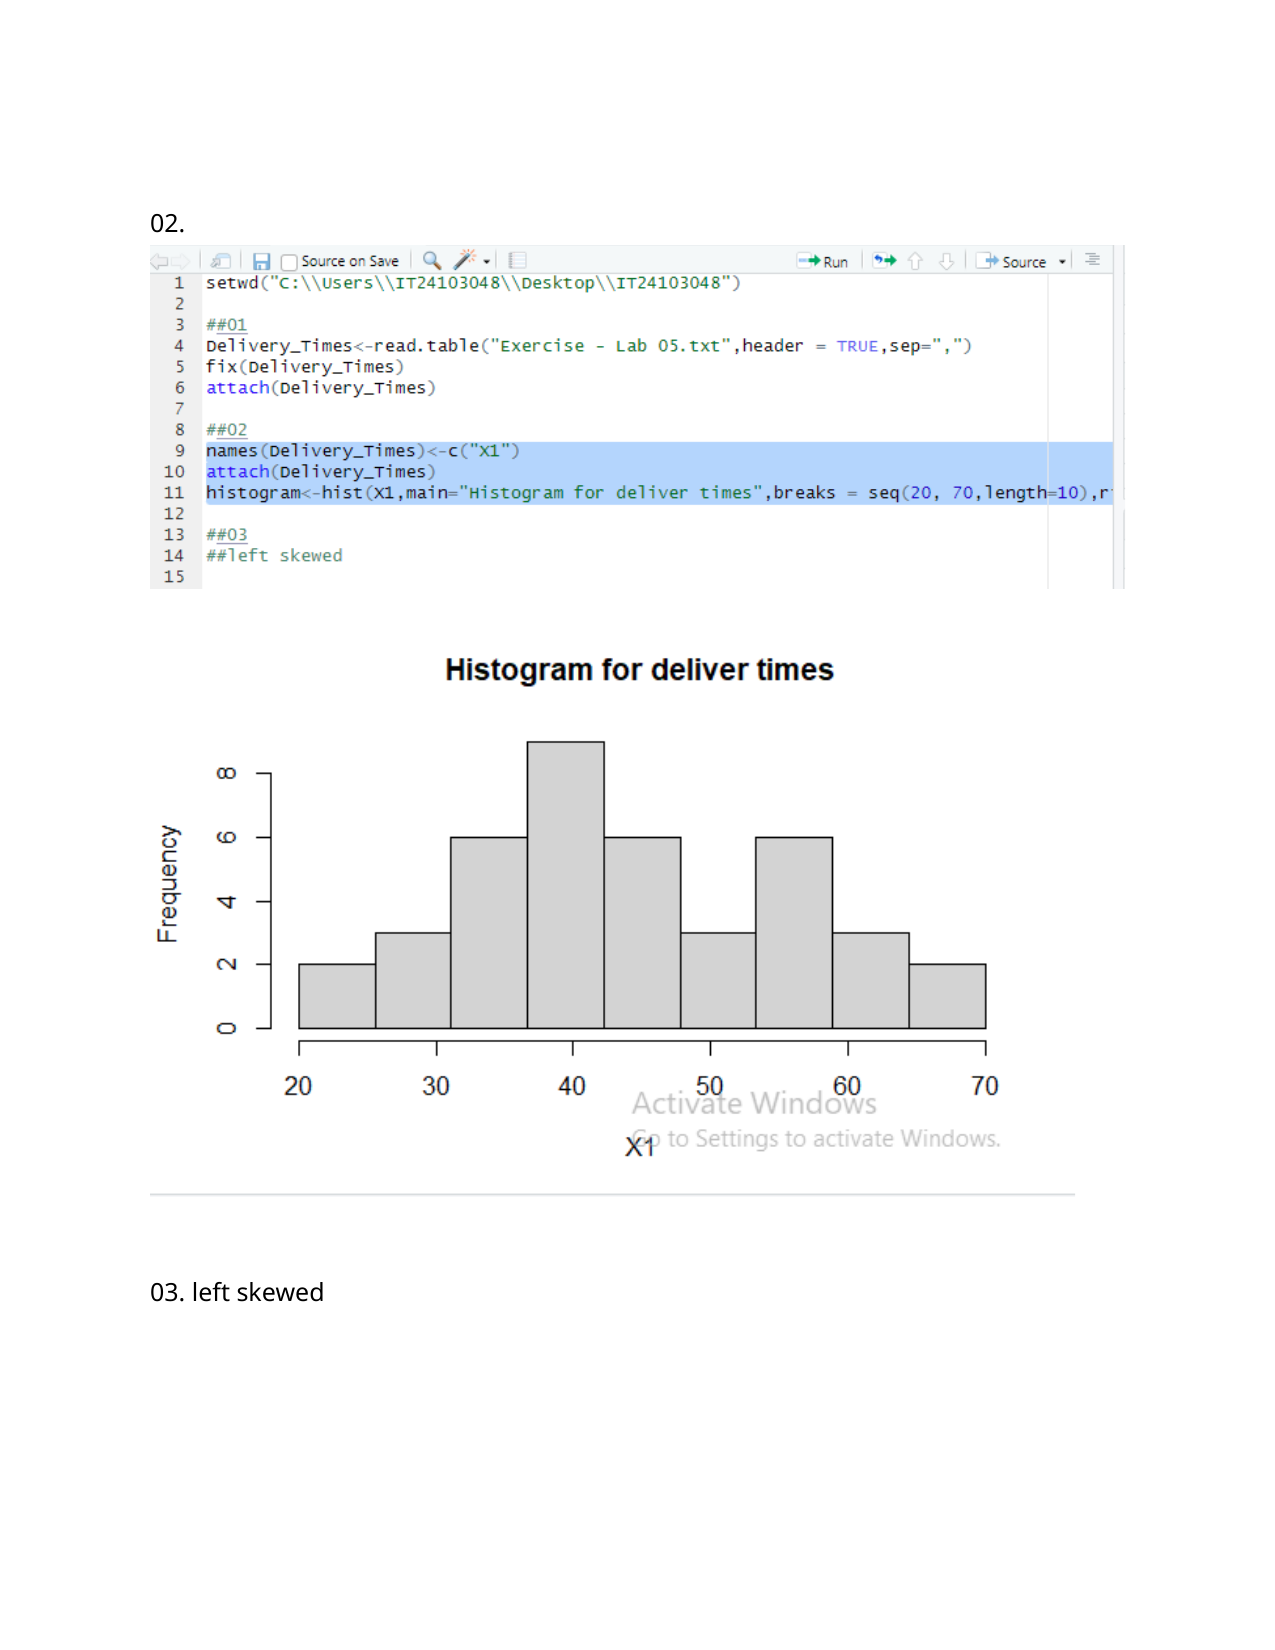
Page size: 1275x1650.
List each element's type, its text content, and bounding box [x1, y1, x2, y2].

picture [150, 245, 1125, 589]
picture [150, 610, 1076, 1197]
text 02. [150, 206, 1125, 245]
text 03. left skewed [150, 1274, 1125, 1308]
